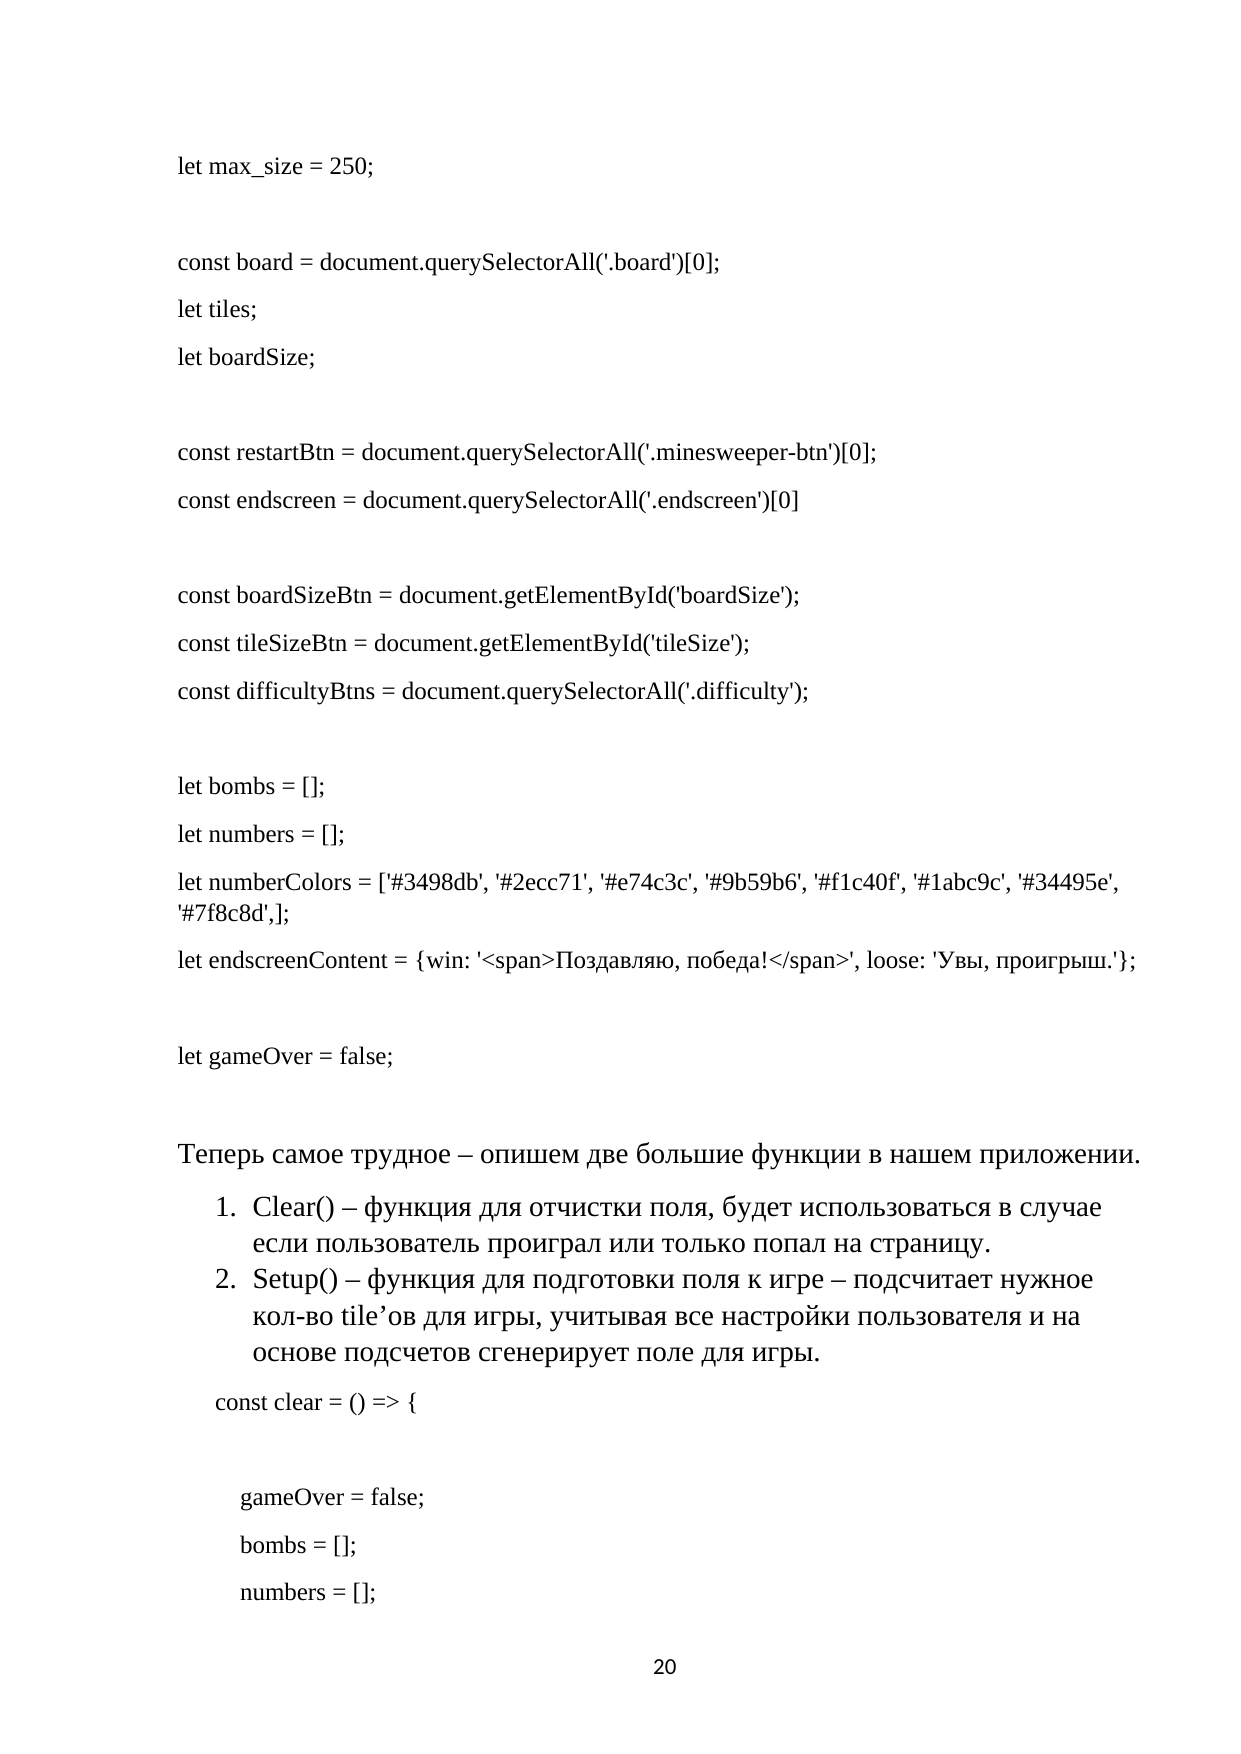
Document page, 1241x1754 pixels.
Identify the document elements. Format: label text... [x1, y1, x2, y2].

text let numbers = []; [177, 819, 1152, 848]
text const boardSizeBtn = document.getElementById('boardSize'); [177, 581, 1152, 609]
text numbers = []; [215, 1577, 1152, 1606]
list Clear() – функция для отчистки поля, будет использоваться в случае если пользователь проиграл или только попал на страницу. [215, 1189, 1152, 1259]
text const difficultyBtns = document.querySelectorAll('.difficulty'); [177, 676, 1152, 705]
text let tiles; [177, 294, 1152, 323]
text let bombs = []; [177, 771, 1152, 800]
text const clear = () => { [215, 1387, 1152, 1415]
text gameOver = false; [215, 1482, 1152, 1511]
text const endscreen = document.querySelectorAll('.endscreen')[0] [177, 485, 1152, 514]
text let numberColors = ['#3498db', '#2ecc71', '#e74c3c', '#9b59b6', '#f1c40f', '#1abc9c', '#34495e', '#7f8c8d',]; [177, 867, 1152, 927]
list Setup() – функция для подготовки поля к игре – подсчитает нужное кол-во tile’ов для игры, учитывая все настройки пользователя и на основе подсчетов сгенерирует поле для игры. [215, 1261, 1152, 1367]
text let gameOver = false; [177, 1041, 1152, 1070]
text const restartBtn = document.querySelectorAll('.minesweeper-btn')[0]; [177, 437, 1152, 466]
text Теперь самое трудное – опишем две большие функции в нашем приложении. [177, 1136, 1152, 1170]
text let boardSize; [177, 342, 1152, 371]
text bombs = []; [215, 1530, 1152, 1558]
text const tileSizeBtn = document.getElementById('tileSize'); [177, 628, 1152, 657]
text let endscreenContent = {win: '<span>Поздавляю, победа!</span>', loose: 'Увы, проигрыш.'}; [177, 946, 1152, 974]
text const board = document.querySelectorAll('.board')[0]; [177, 247, 1152, 275]
text let max_size = 250; [177, 151, 1152, 180]
